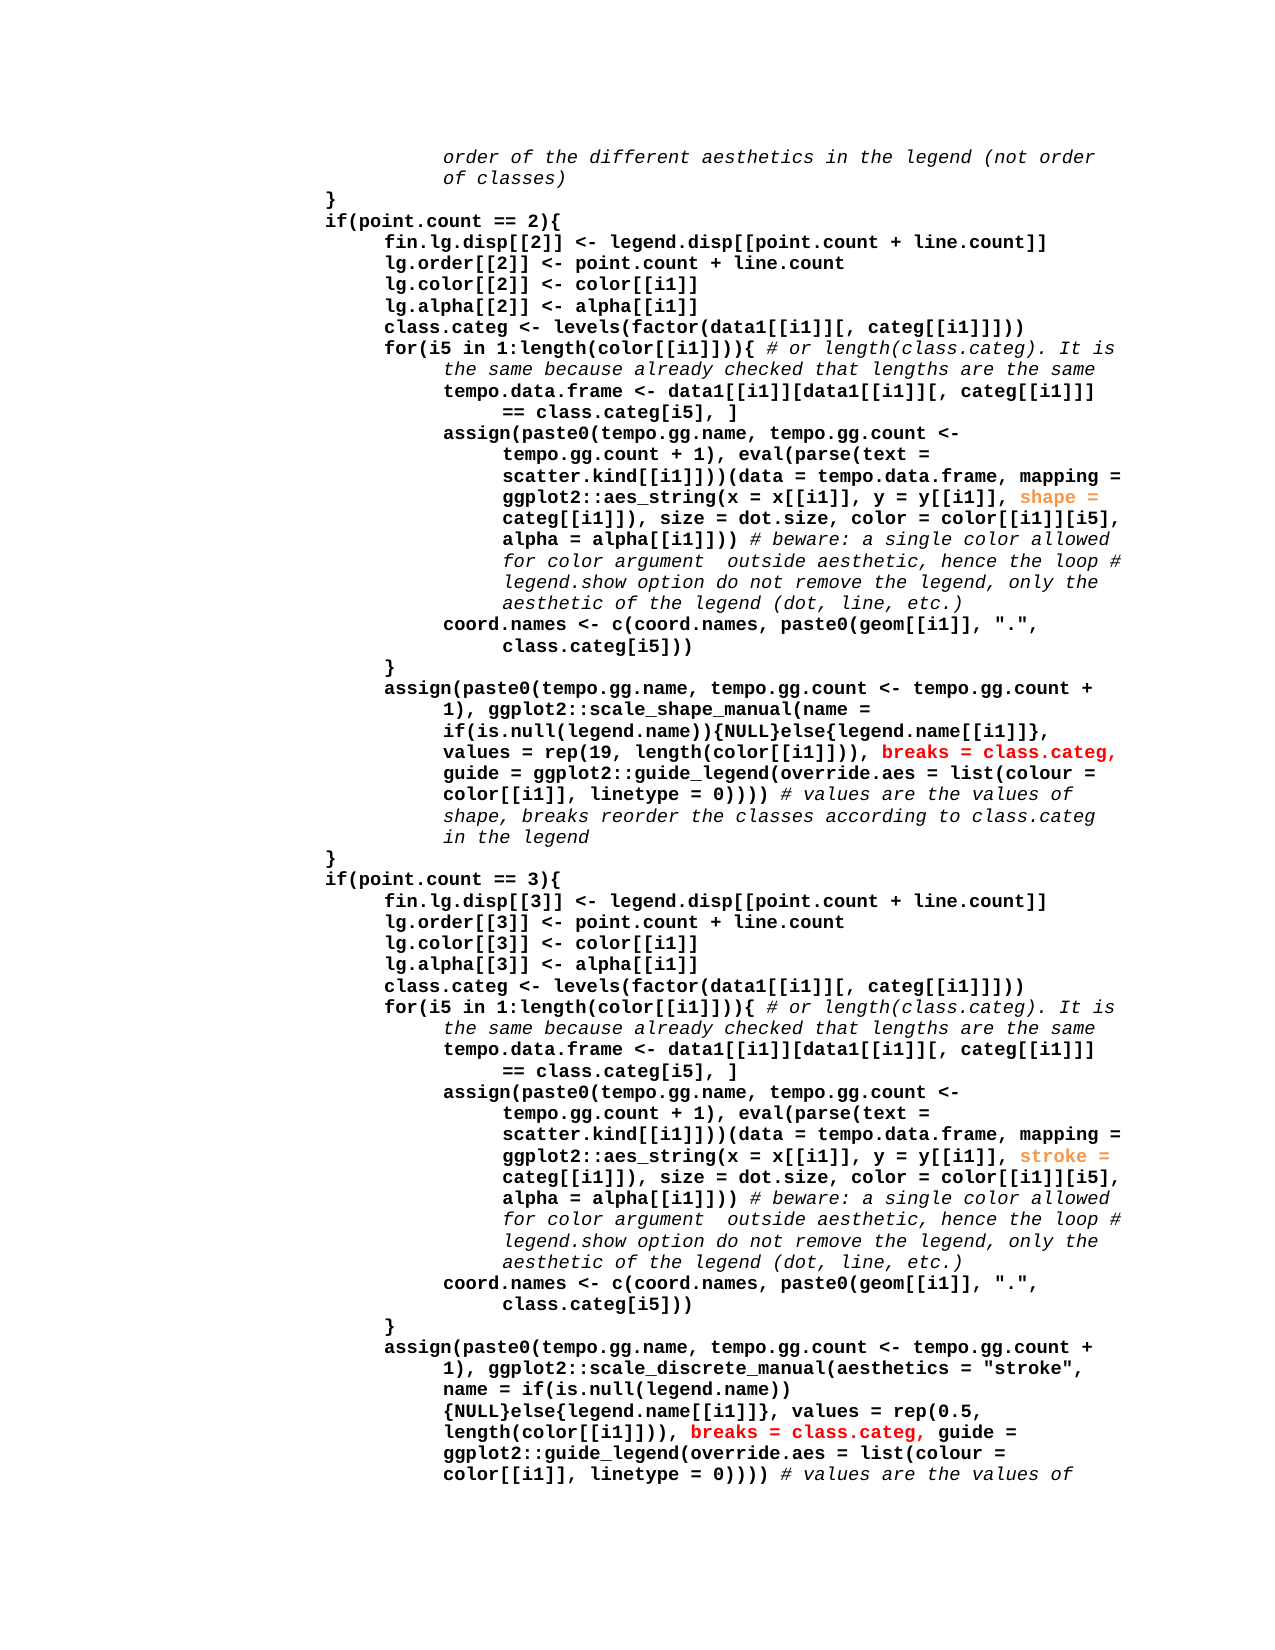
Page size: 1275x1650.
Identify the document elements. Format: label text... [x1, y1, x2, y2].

text if(point.count == 3){ [325, 870, 1127, 891]
text if(point.count == 2){ [325, 211, 1127, 233]
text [384, 1338, 1127, 1486]
text tempo.data.frame <- data1[[i1]][data1[[i1]][, categ[[i1]]] == class.categ[i5], ] [443, 1040, 1127, 1083]
text fin.lg.disp[[3]] <- legend.disp[[point.count + line.count]] [384, 891, 1127, 913]
text lg.color[[3]] <- color[[i1]] [384, 934, 1127, 955]
text for(i5 in 1:length(color[[i1]])){ # or length(class.categ). It is the same because already checked that lengths are the same [384, 339, 1127, 381]
text assign(paste0(tempo.gg.name, tempo.gg.count <- tempo.gg.count + 1), ggplot2::scale_shape_manual(name = if(is.null(legend.name)){NULL}else{legend.name[[i1]]}, values = rep(19, length(color[[i1]])), breaks = class.categ, guide = ggplot2::guide_legend(override.aes = list(colour = color[[i1]], linetype = 0)))) # values are the values of shape, breaks reorder the classes according to class.categ in the legend [384, 679, 1127, 849]
text coord.names <- c(coord.names, paste0(geom[[i1]], ".", class.categ[i5])) [443, 615, 1127, 658]
text assign(paste0(tempo.gg.name, tempo.gg.count <- tempo.gg.count + 1), eval(parse(text = scatter.kind[[i1]]))(data = tempo.data.frame, mapping = ggplot2::aes_string(x = x[[i1]], y = y[[i1]], shape = categ[[i1]]), size = dot.size, color = color[[i1]][i5], alpha = alpha[[i1]])) # beware: a single color allowed for color argument outside aesthetic, hence the loop # legend.show option do not remove the legend, only the aesthetic of the legend (dot, line, etc.) [443, 424, 1127, 615]
text lg.alpha[[2]] <- alpha[[i1]] [384, 296, 1127, 318]
text } [384, 658, 1127, 679]
text } [325, 190, 1127, 211]
text } [325, 849, 1127, 870]
text lg.order[[3]] <- point.count + line.count [384, 913, 1127, 934]
text class.categ <- levels(factor(data1[[i1]][, categ[[i1]]])) [384, 318, 1127, 339]
text coord.names <- c(coord.names, paste0(geom[[i1]], ".", class.categ[i5])) [443, 1274, 1127, 1316]
text lg.alpha[[3]] <- alpha[[i1]] [384, 955, 1127, 976]
text for(i5 in 1:length(color[[i1]])){ # or length(class.categ). It is the same because already checked that lengths are the same [384, 998, 1127, 1040]
text assign(paste0(tempo.gg.name, tempo.gg.count <- tempo.gg.count + 1), eval(parse(text = scatter.kind[[i1]]))(data = tempo.data.frame, mapping = ggplot2::aes_string(x = x[[i1]], y = y[[i1]], stroke = categ[[i1]]), size = dot.size, color = color[[i1]][i5], alpha = alpha[[i1]])) # beware: a single color allowed for color argument outside aesthetic, hence the loop # legend.show option do not remove the legend, only the aesthetic of the legend (dot, line, etc.) [443, 1083, 1127, 1274]
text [384, 148, 1127, 190]
text lg.color[[2]] <- color[[i1]] [384, 275, 1127, 296]
text class.categ <- levels(factor(data1[[i1]][, categ[[i1]]])) [384, 976, 1127, 998]
text lg.order[[2]] <- point.count + line.count [384, 254, 1127, 275]
text fin.lg.disp[[2]] <- legend.disp[[point.count + line.count]] [384, 233, 1127, 254]
text } [384, 1316, 1127, 1338]
text tempo.data.frame <- data1[[i1]][data1[[i1]][, categ[[i1]]] == class.categ[i5], ] [443, 381, 1127, 424]
